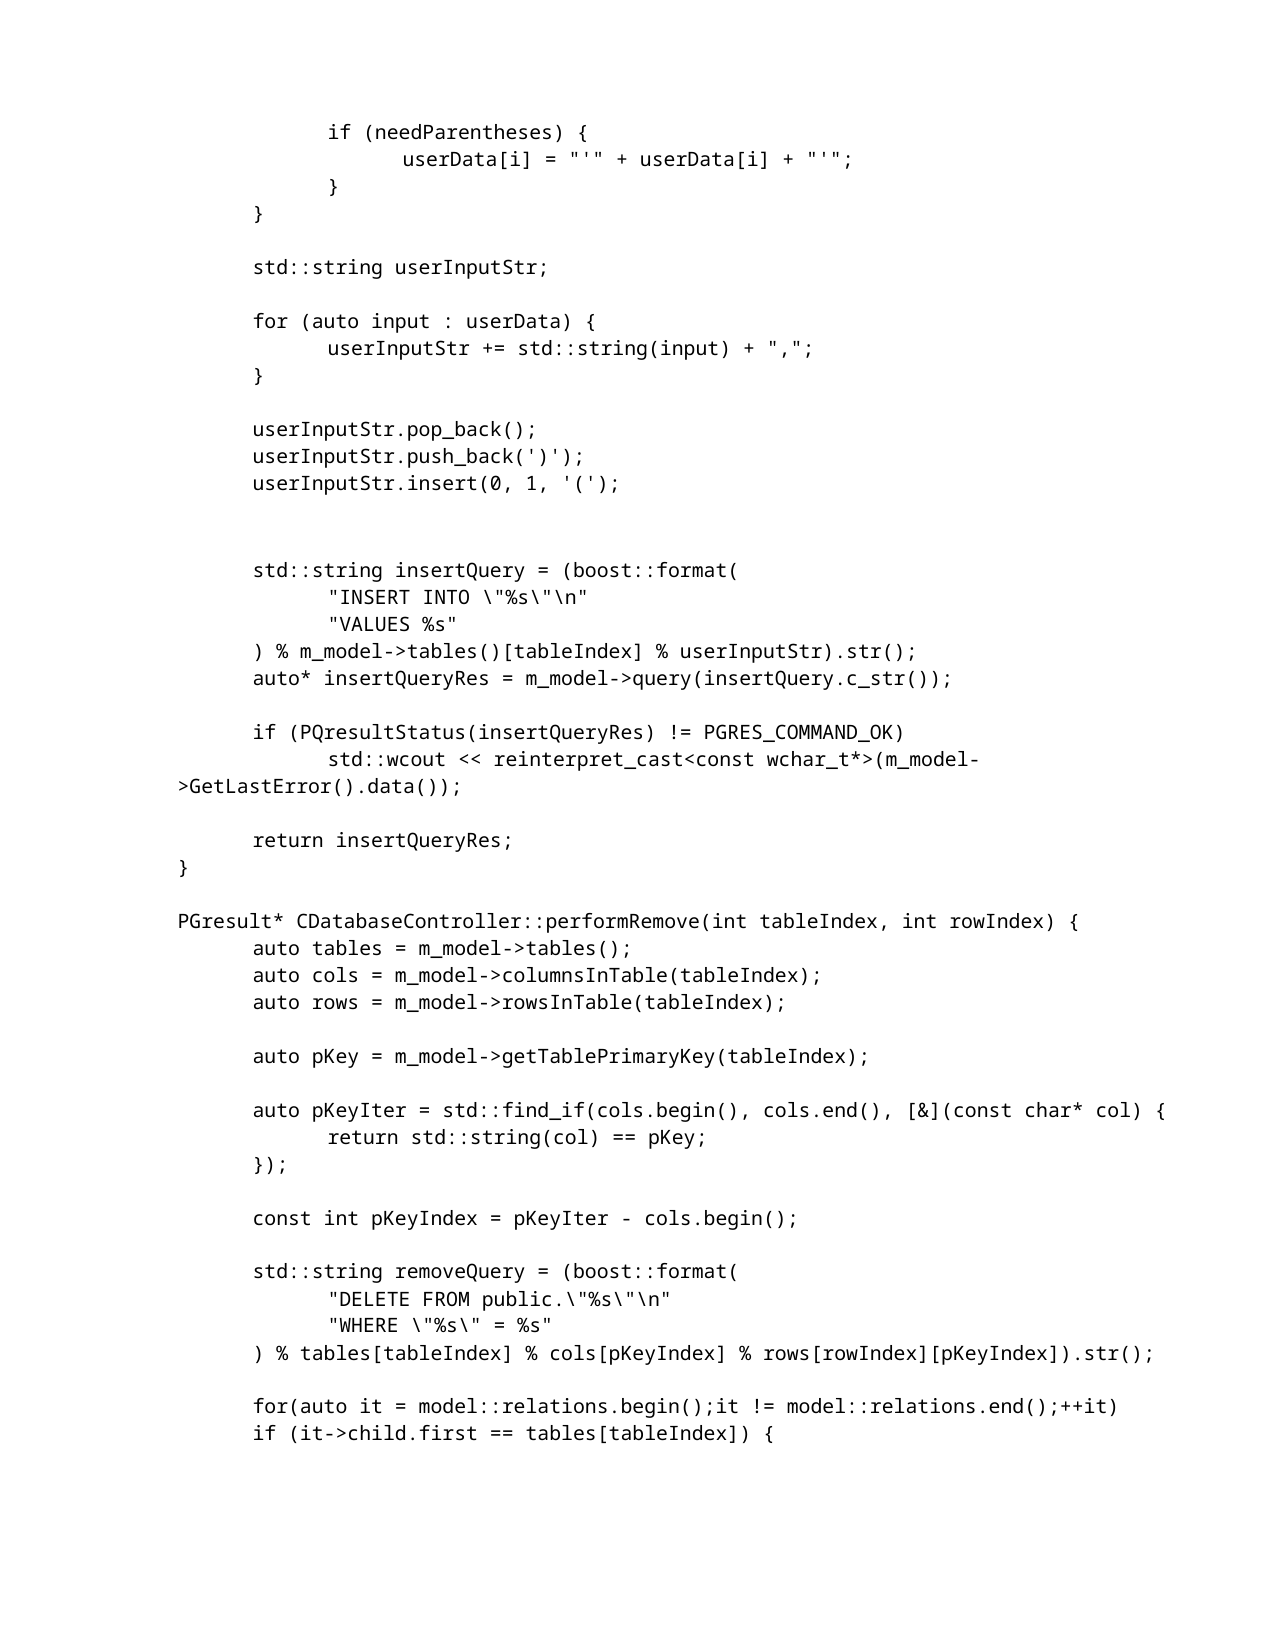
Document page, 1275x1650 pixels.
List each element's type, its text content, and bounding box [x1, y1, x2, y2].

text ) % m_model->tables()[tableIndex] % userInputStr).str(); [177, 637, 1186, 664]
text userInputStr.pop_back(); [177, 415, 1186, 442]
text "DELETE FROM public.\"%s\"\n" [177, 1285, 1186, 1312]
text if (it->child.first == tables[tableIndex]) { [177, 1420, 1186, 1447]
text auto cols = m_model->columnsInTable(tableIndex); [177, 961, 1186, 988]
text for (auto input : userData) { [177, 307, 1186, 334]
text for(auto it = model::relations.begin();it != model::relations.end();++it) [177, 1393, 1186, 1420]
text } [177, 199, 1186, 226]
text userInputStr.push_back(')'); [177, 442, 1186, 469]
text return std::string(col) == pKey; [177, 1123, 1186, 1150]
text std::string removeQuery = (boost::format( [177, 1258, 1186, 1285]
text "INSERT INTO \"%s\"\n" [177, 583, 1186, 610]
text std::wcout << reinterpret_cast<const wchar_t*>(m_model->GetLastError().data()); [177, 745, 1186, 799]
text std::string insertQuery = (boost::format( [177, 556, 1186, 583]
text "WHERE \"%s\" = %s" [177, 1312, 1186, 1339]
text PGresult* CDatabaseController::performRemove(int tableIndex, int rowIndex) { [177, 907, 1186, 934]
text } [177, 172, 1186, 199]
text std::string userInputStr; [177, 253, 1186, 280]
text auto rows = m_model->rowsInTable(tableIndex); [177, 988, 1186, 1015]
text "VALUES %s" [177, 610, 1186, 637]
text } [177, 853, 1186, 880]
text auto pKeyIter = std::find_if(cols.begin(), cols.end(), [&](const char* col) { [177, 1096, 1186, 1123]
text }); [177, 1150, 1186, 1177]
text userData[i] = "'" + userData[i] + "'"; [177, 145, 1186, 172]
text ) % tables[tableIndex] % cols[pKeyIndex] % rows[rowIndex][pKeyIndex]).str(); [177, 1339, 1186, 1366]
text } [177, 361, 1186, 388]
text auto tables = m_model->tables(); [177, 934, 1186, 961]
text if (needParentheses) { [177, 118, 1186, 145]
text auto* insertQueryRes = m_model->query(insertQuery.c_str()); [177, 664, 1186, 691]
text userInputStr.insert(0, 1, '('); [177, 469, 1186, 496]
text return insertQueryRes; [177, 826, 1186, 853]
text userInputStr += std::string(input) + ","; [177, 334, 1186, 361]
text auto pKey = m_model->getTablePrimaryKey(tableIndex); [177, 1042, 1186, 1069]
text const int pKeyIndex = pKeyIter - cols.begin(); [177, 1204, 1186, 1231]
text if (PQresultStatus(insertQueryRes) != PGRES_COMMAND_OK) [177, 718, 1186, 745]
